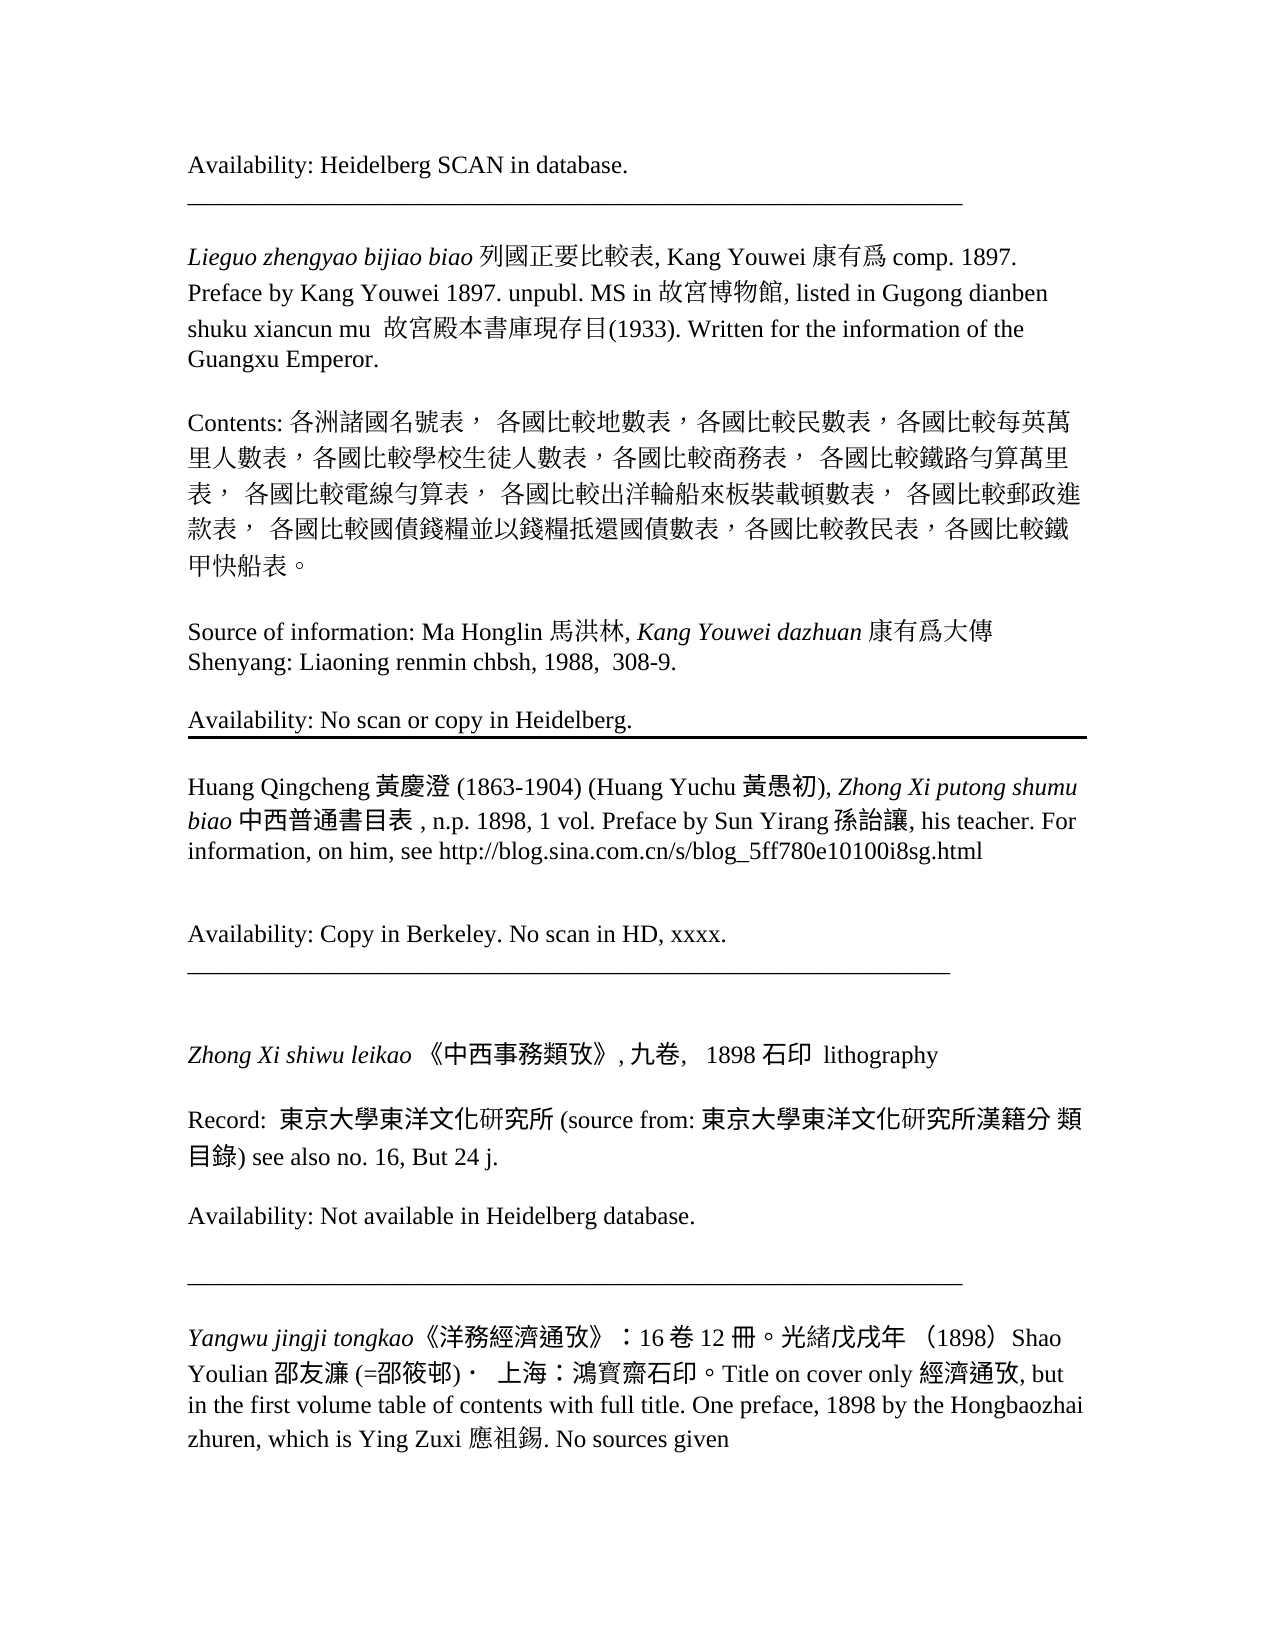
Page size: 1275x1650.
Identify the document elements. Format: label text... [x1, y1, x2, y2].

text Availability: Heidelberg SCAN in database. ______________________________________________________________ [187, 150, 1087, 207]
text Lieguo zhengyao bijiao biao 列國正要比較表, Kang Youwei 康有爲comp. 1897. Preface by Kang Youwei 1897. unpubl. MS in 故宮博物館, listed in Gugong dianben shuku xiancun mu 故宮殿本書庫現存目(1933). Written for the information of the Guangxu Emperor. [187, 237, 1087, 373]
text Record: 東京大學東洋文化研究所 (source from: 東京大學東洋文化研究所漢籍分 類目錄) see also no. 16, But 24 j. [187, 1100, 1087, 1172]
text Availability: Not available in Heidelberg database. [187, 1201, 1087, 1230]
text Source of information: Ma Honglin 馬洪林, Kang Youwei dazhuan 康有爲大傳Shenyang: Liaoning renmin chbsh, 1988, 308-9. [187, 611, 1087, 676]
text _____________________________________________________________ [187, 948, 1087, 976]
text Yangwu jingji tongkao《洋務經濟通攷》：16卷 12 冊。光緒戊戌年 （1898）Shao Youlian 邵友濂 (=邵筱邨)． 上海：鴻寳齋石印。Title on cover only 經濟通攷, but in the first volume table of contents with full title. One preface, 1898 by the Hongbaozhai zhuren, which is Ying Zuxi 應祖錫. No sources given [187, 1317, 1087, 1483]
subtitle Huang Qingcheng黃慶澄 (1863-1904) (Huang Yuchu 黃愚初), Zhong Xi putong shumu biao 中西普通書目表 , n.p. 1898, 1 vol. Preface by Sun Yirang孫詒讓, his teacher. For information, on him, see http://blog.sina.com.cn/s/blog_5ff780e10100i8sg.html [187, 768, 1087, 865]
text Zhong Xi shiwu leikao 《中西事務類攷》, 九卷, 1898 石印 lithography [187, 1006, 1087, 1071]
text Contents: 各洲諸國名號表， 各國比較地數表，各國比較民數表，各國比較每英萬里人數表，各國比較學校生徒人數表，各國比較商務表， 各國比較鐵路勻算萬里表， 各國比較電線勻算表， 各國比較出洋輪船來板裝載頓數表， 各國比較郵政進款表， 各國比較國債錢糧並以錢糧抵還國債數表，各國比較教民表，各國比較鐵甲快船表。 [187, 402, 1087, 582]
text ______________________________________________________________ [187, 1259, 1087, 1288]
text Availability: No scan or copy in Heidelberg. [187, 705, 1087, 739]
text Availability: Copy in Berkeley. No scan in HD, xxxx. [187, 919, 1087, 948]
